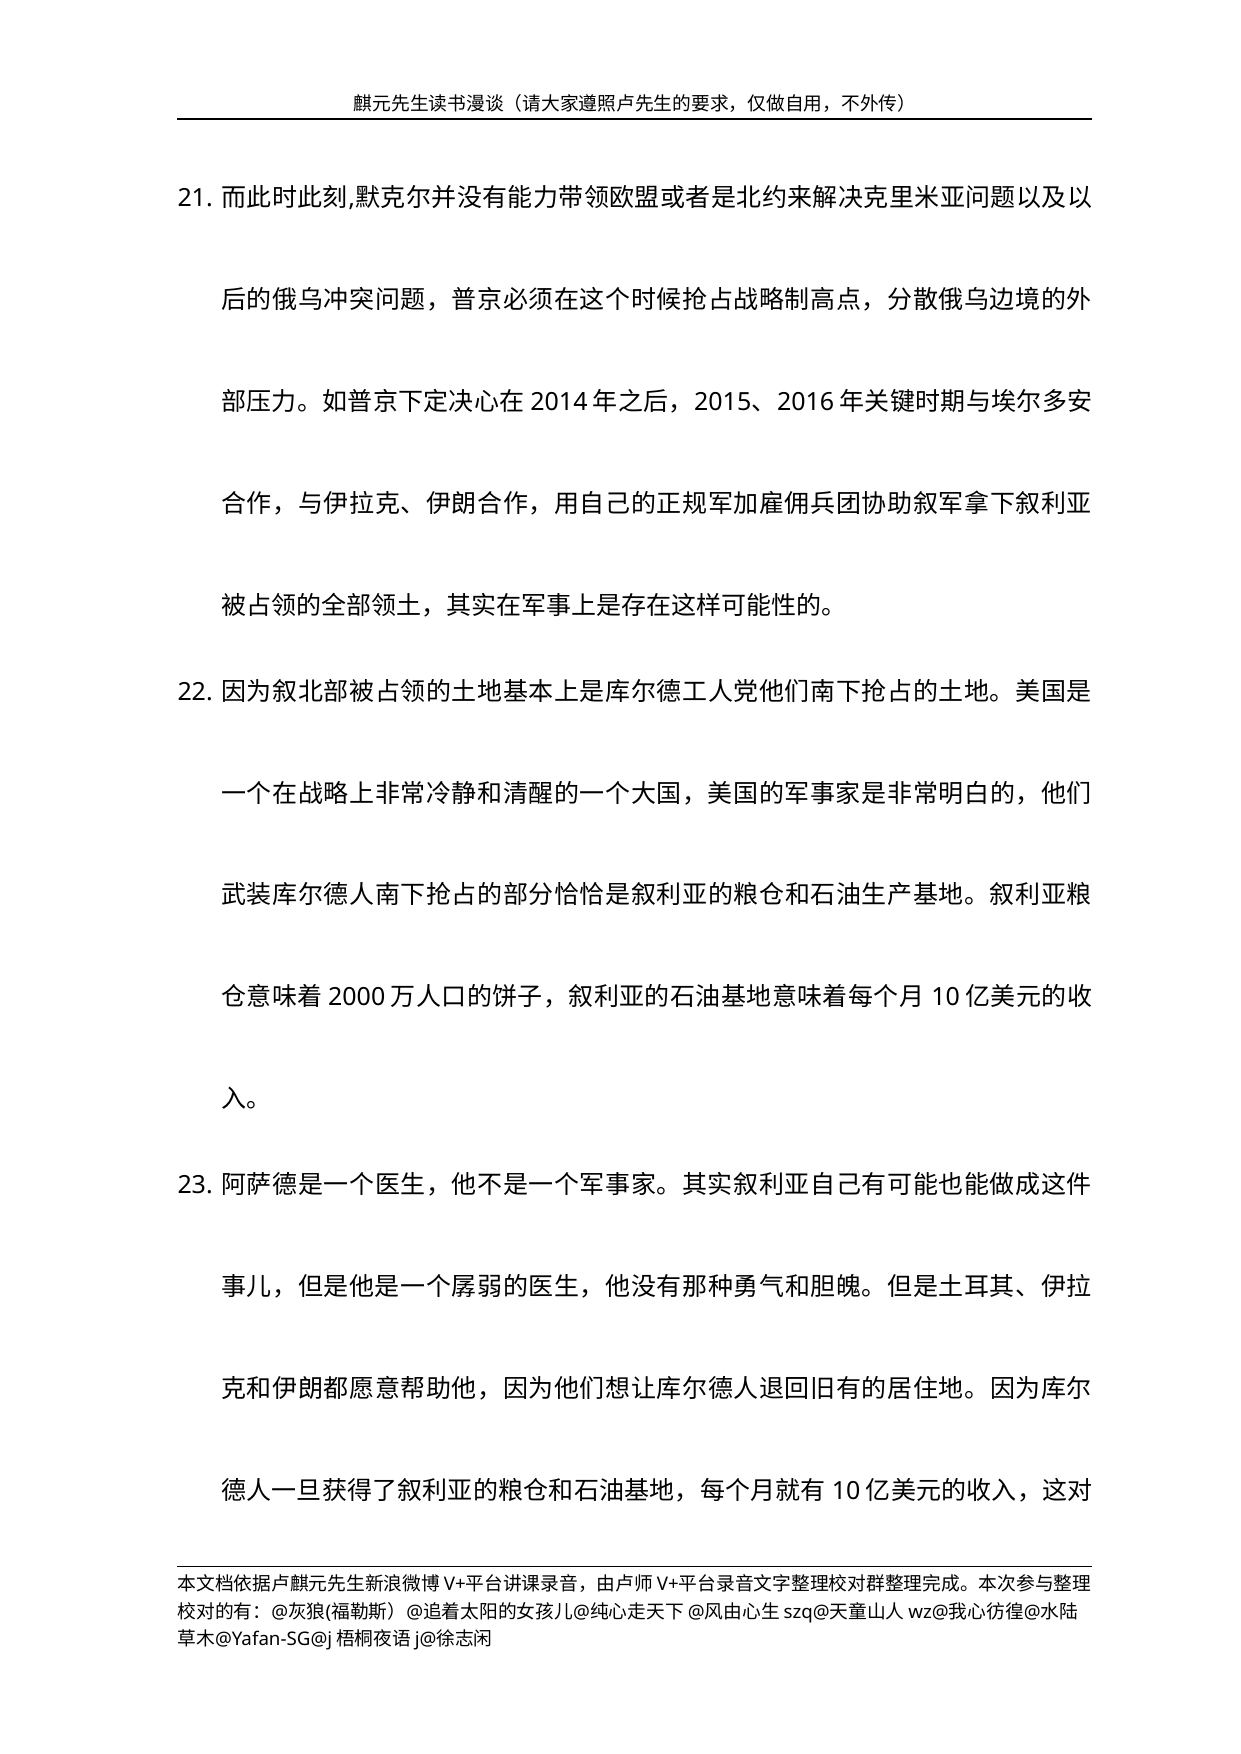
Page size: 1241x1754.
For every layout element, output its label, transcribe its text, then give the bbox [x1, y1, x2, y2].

list 而此时此刻,默克尔并没有能力带领欧盟或者是北约来解决克里米亚问题以及以后的俄乌冲突问题，普京必须在这个时候抢占战略制高点，分散俄乌边境的外部压力。如普京下定决心在2014年之后，2015、2016年关键时期与埃尔多安合作，与伊拉克、伊朗合作，用自己的正规军加雇佣兵团协助叙军拿下叙利亚被占领的全部领土，其实在军事上是存在这样可能性的。 [177, 162, 1092, 637]
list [177, 1149, 1092, 1522]
list 因为叙北部被占领的土地基本上是库尔德工人党他们南下抢占的土地。美国是一个在战略上非常冷静和清醒的一个大国，美国的军事家是非常明白的，他们武装库尔德人南下抢占的部分恰恰是叙利亚的粮仓和石油生产基地。叙利亚粮仓意味着2000万人口的饼子，叙利亚的石油基地意味着每个月10亿美元的收入。 [177, 655, 1092, 1131]
